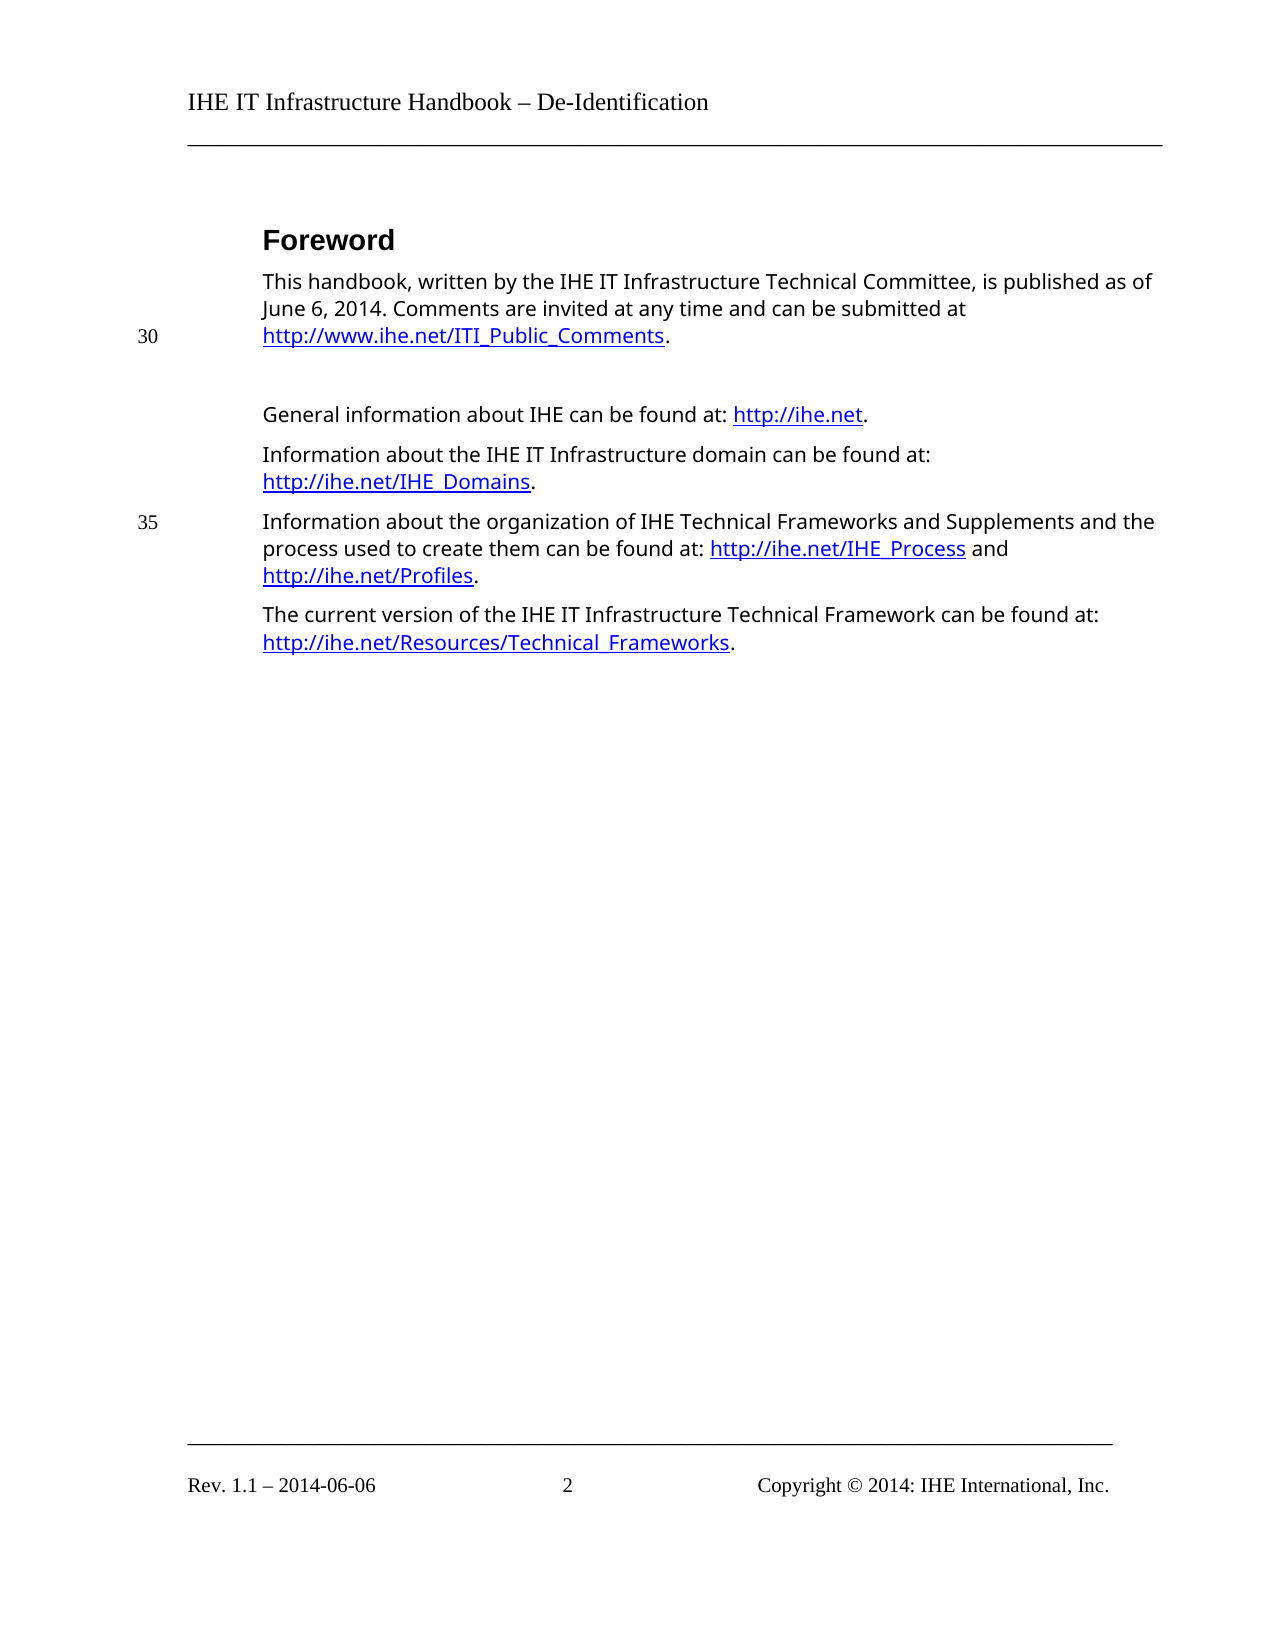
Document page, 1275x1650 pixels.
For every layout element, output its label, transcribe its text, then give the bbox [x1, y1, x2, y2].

text Information about the organization of IHE Technical Frameworks and Supplements and the process used to create them can be found at: http://ihe.net/IHE_Process and http://ihe.net/Profiles. [262, 507, 1162, 589]
text Foreword [262, 228, 1162, 255]
text Information about the IHE IT Infrastructure domain can be found at: http://ihe.net/IHE_Domains. [262, 441, 1162, 495]
text General information about IHE can be found at: http://ihe.net. [262, 401, 1162, 428]
text The current version of the IHE IT Infrastructure Technical Framework can be found at: http://ihe.net/Resources/Technical_Frameworks. [262, 601, 1162, 655]
text This handbook, written by the IHE IT Infrastructure Technical Committee, is published as of June 6, 2014. Comments are invited at any time and can be submitted at http://www.ihe.net/ITI_Public_Comments. [262, 268, 1162, 349]
